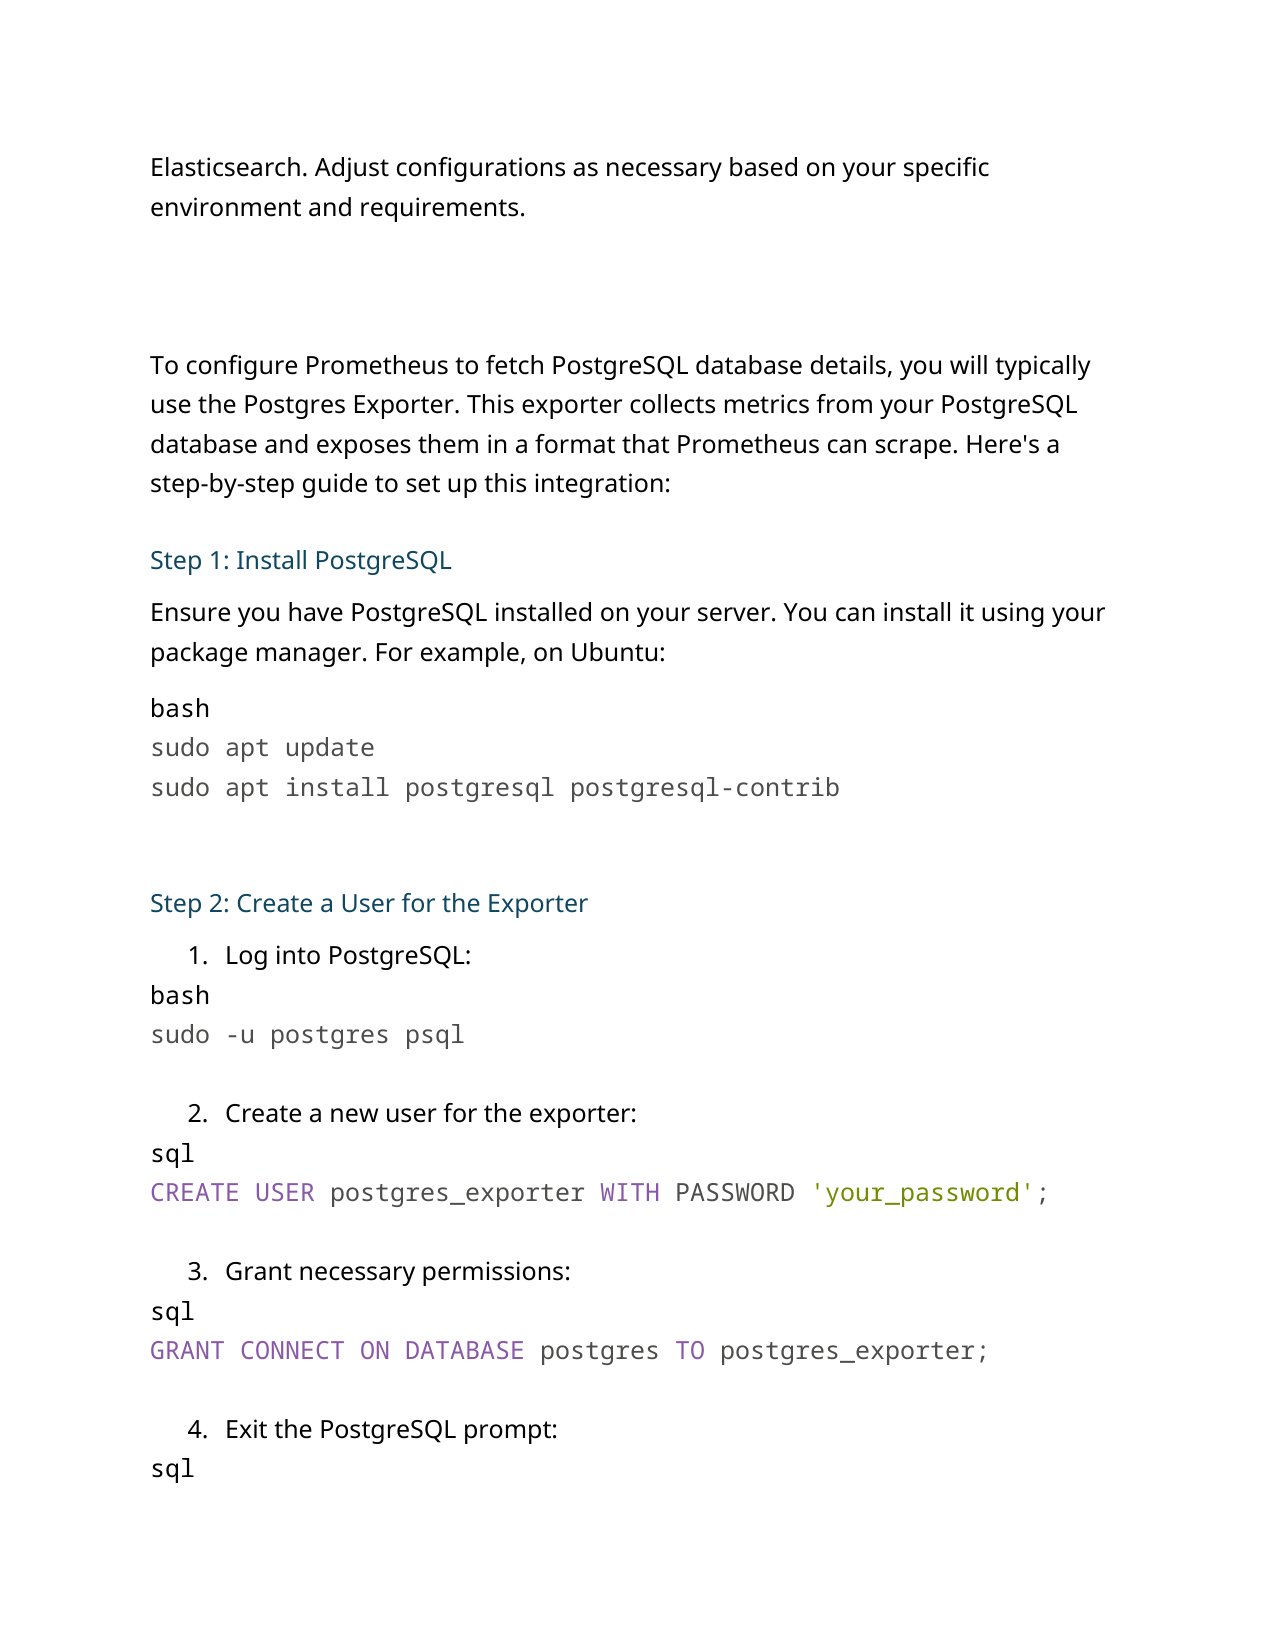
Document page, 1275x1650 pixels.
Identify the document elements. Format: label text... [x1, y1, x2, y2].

text sudo apt update sudo apt install postgresql postgresql-contrib [150, 730, 1125, 843]
text sql [150, 1135, 1125, 1169]
list Log into PostgreSQL: [187, 938, 1125, 972]
text sql [150, 1293, 1125, 1327]
text Ensure you have PostgreSQL installed on your server. You can install it using your package manager. For example, on Ubuntu: [150, 595, 1125, 668]
list Grant necessary permissions: [187, 1254, 1125, 1288]
subtitle Step 1: Install PostgreSQL [150, 543, 1125, 577]
subtitle Step 2: Create a User for the Exporter [150, 886, 1125, 920]
text To configure Prometheus to fetch PostgreSQL database details, you will typically use the Postgres Exporter. This exporter collects metrics from your PostgreSQL database and exposes them in a format that Prometheus can scrape. Here's a step-by-step guide to set up this integration: [150, 347, 1125, 500]
list Exit the PostgreSQL prompt: [187, 1412, 1125, 1446]
list Create a new user for the exporter: [187, 1096, 1125, 1130]
text sql [150, 1451, 1125, 1485]
text CREATE USER postgres_exporter WITH PASSWORD 'your_password'; [150, 1175, 1125, 1248]
text bash [150, 690, 1125, 724]
text GRANT CONNECT ON DATABASE postgres TO postgres_exporter; [150, 1333, 1125, 1406]
text bash [150, 977, 1125, 1011]
text sudo -u postgres psql [150, 1017, 1125, 1090]
